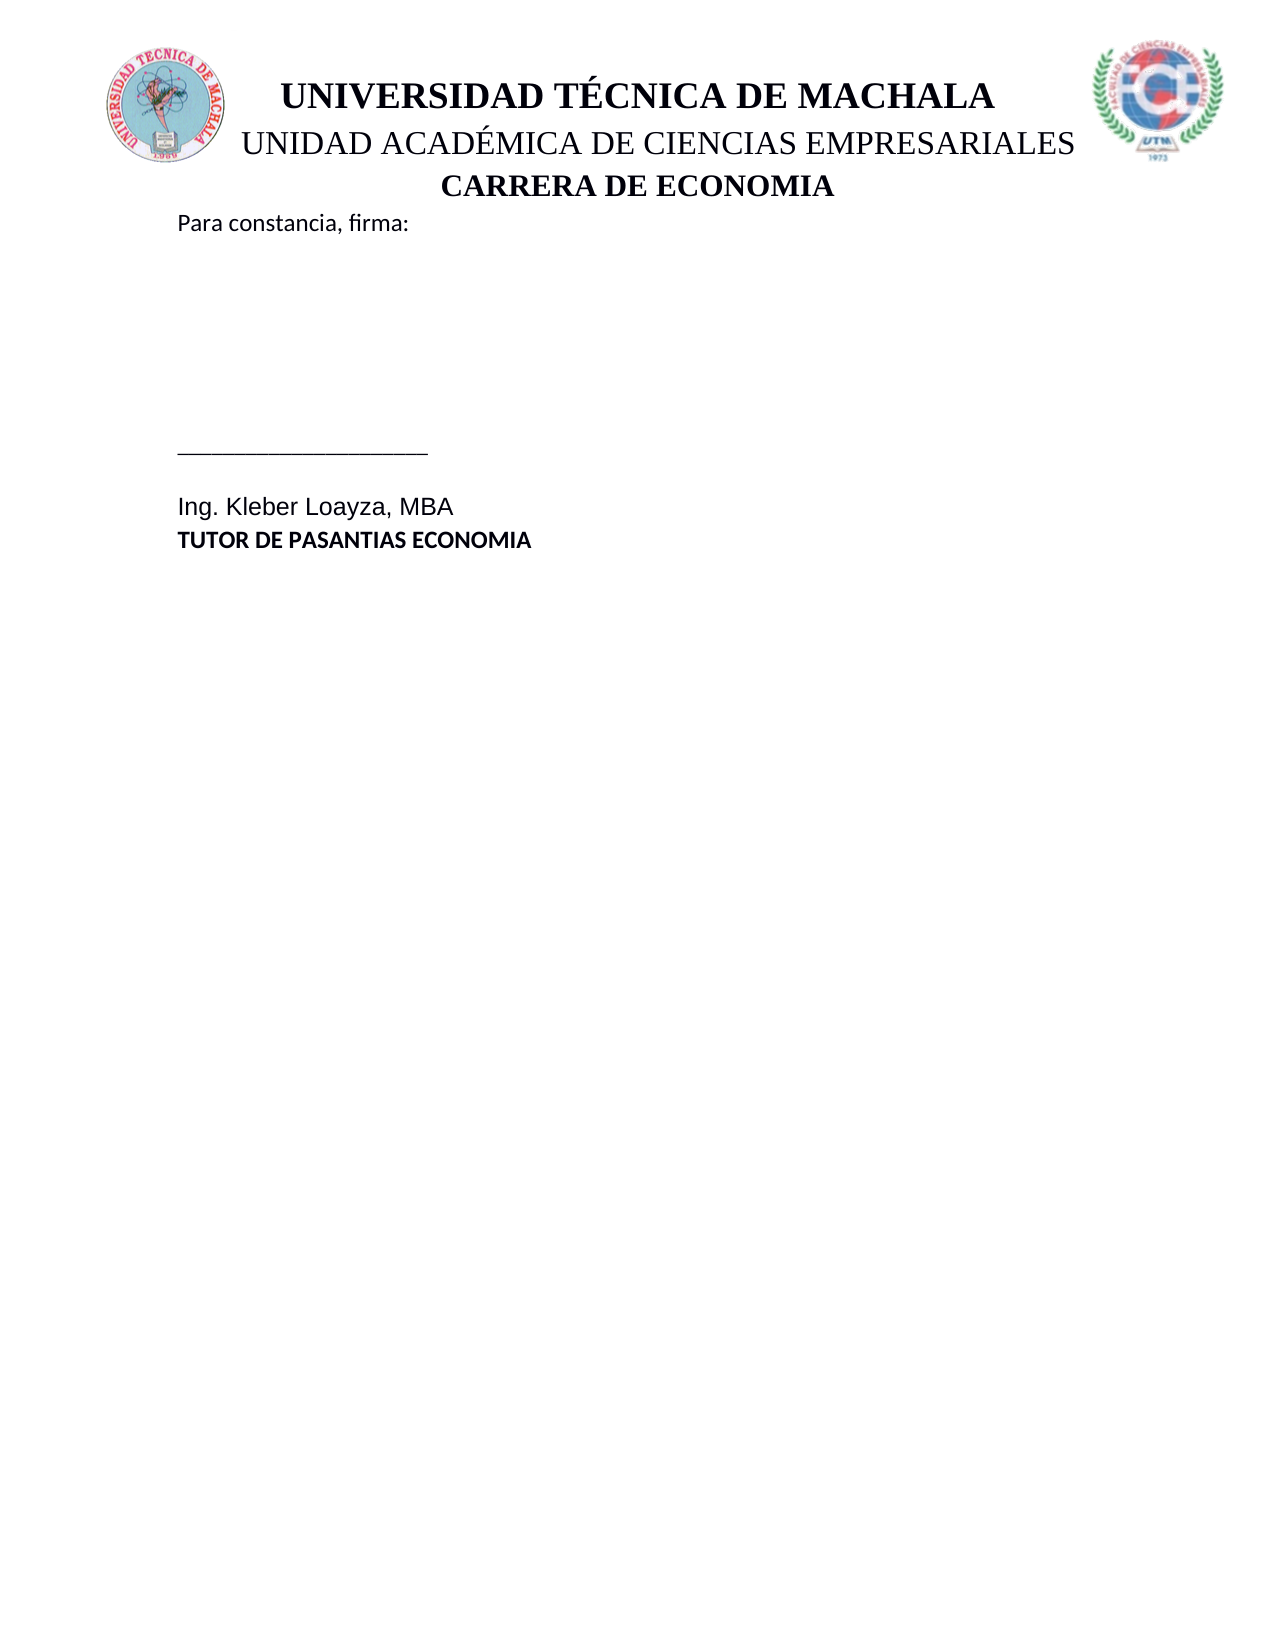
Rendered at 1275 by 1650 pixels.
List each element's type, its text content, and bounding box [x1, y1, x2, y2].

picture [1090, 32, 1227, 167]
text TUTOR DE PASANTIAS ECONOMIA [177, 524, 1098, 555]
text Para constancia, firma: [177, 207, 1098, 238]
text Ing. Kleber Loayza, MBA [177, 492, 1098, 520]
text ______________________ [177, 431, 1098, 458]
picture [89, 30, 237, 168]
